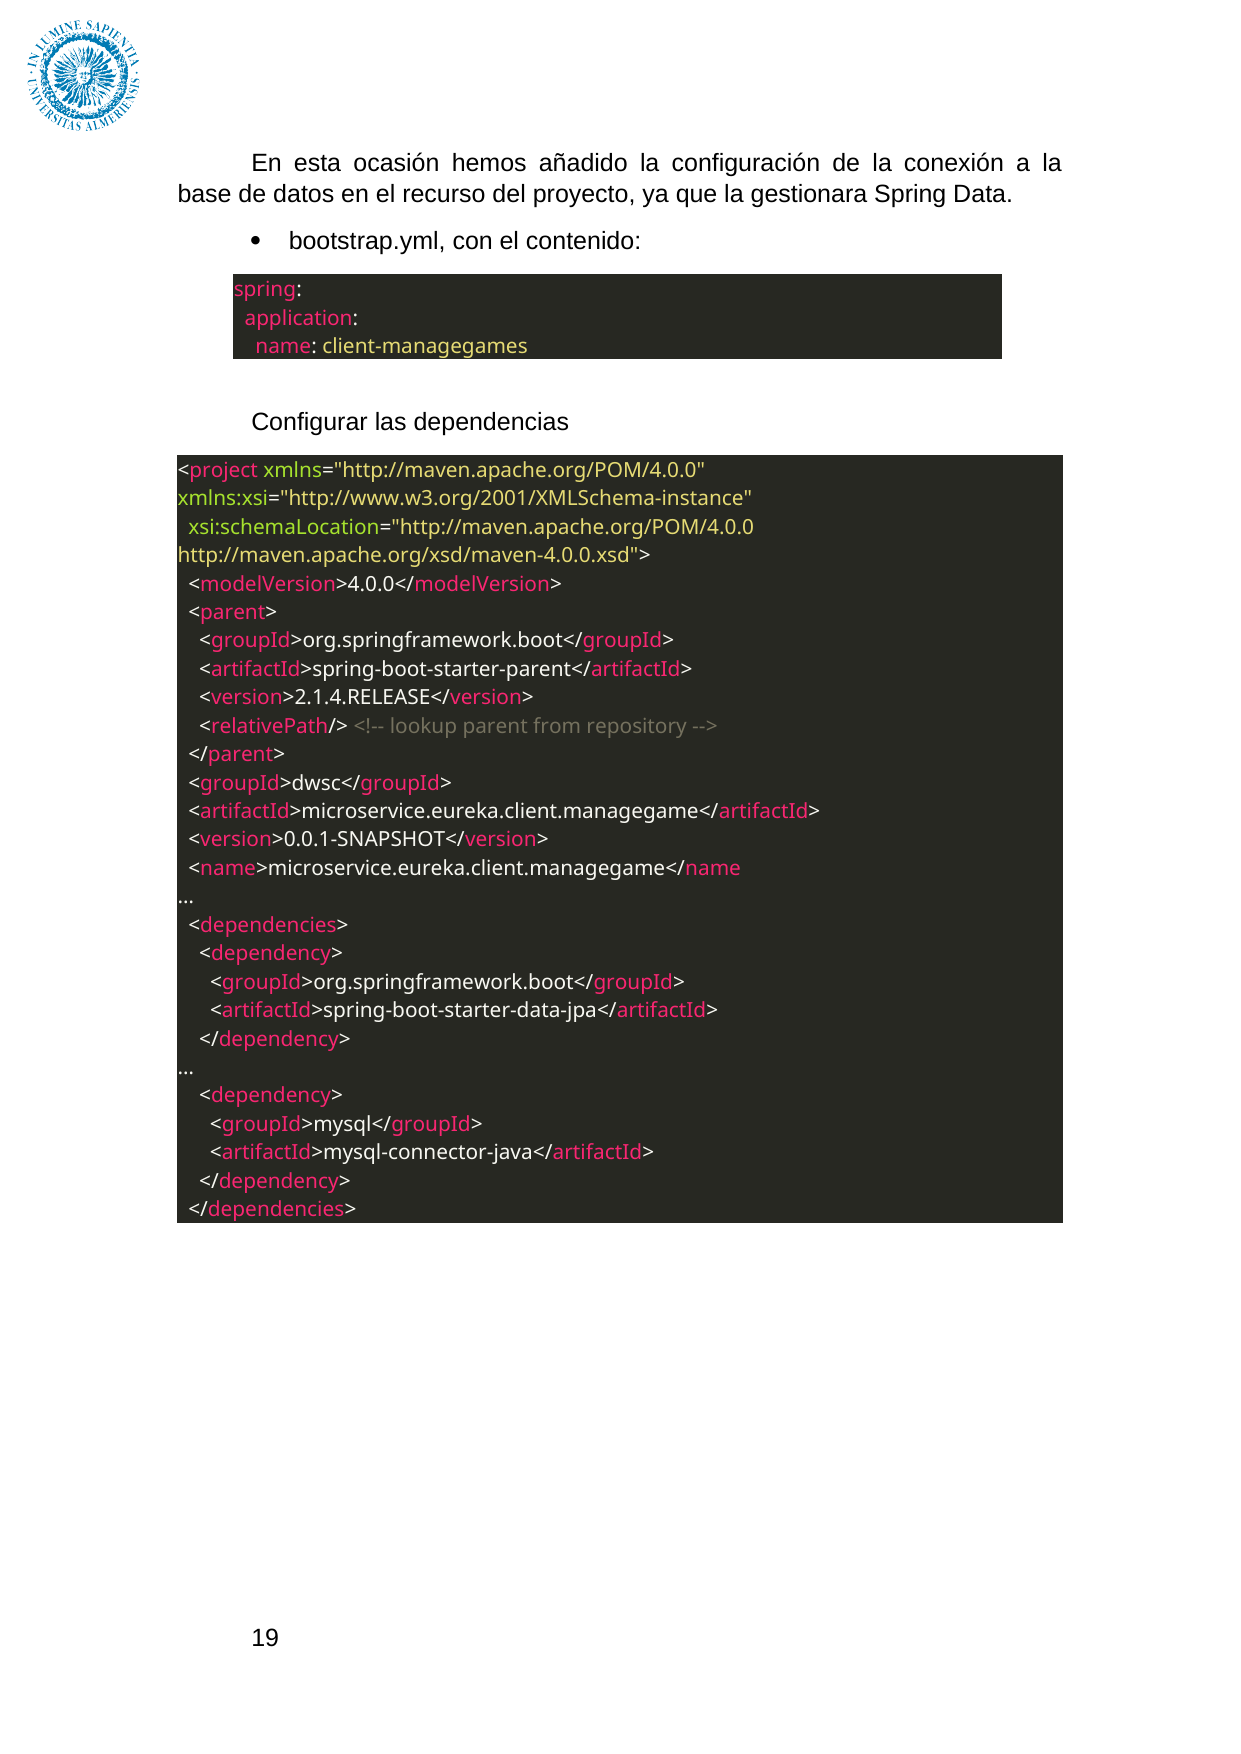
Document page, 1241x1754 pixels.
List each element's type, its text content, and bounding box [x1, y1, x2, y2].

text <artifactId>spring-boot-starter-parent</artifactId> [177, 654, 1063, 682]
text spring: [233, 274, 1002, 303]
text </dependencies> [177, 1194, 1063, 1223]
text <project xmlns="http://maven.apache.org/POM/4.0.0" xmlns:xsi="http://www.w3.org/2001/XMLSchema-instance" [177, 455, 1063, 512]
text <artifactId>spring-boot-starter-data-jpa</artifactId> [177, 995, 1063, 1024]
text <dependencies> [177, 910, 1063, 938]
text <groupId>org.springframework.boot</groupId> [177, 626, 1063, 654]
text … [177, 1052, 1063, 1081]
list bootstrap.yml, con el contenido: [251, 226, 1063, 255]
text <groupId>dwsc</groupId> [177, 768, 1063, 796]
picture [27, 20, 140, 131]
text <version>0.0.1-SNAPSHOT</version> [177, 824, 1063, 853]
text <name>microservice.eureka.client.managegame</name [177, 853, 1063, 881]
text name: client-managegames [233, 331, 1002, 359]
text <parent> [177, 597, 1063, 626]
text <groupId>org.springframework.boot</groupId> [177, 967, 1063, 995]
text <artifactId>microservice.eureka.client.managegame</artifactId> [177, 796, 1063, 824]
text <artifactId>mysql-connector-java</artifactId> [177, 1137, 1063, 1166]
text <version>2.1.4.RELEASE</version> [177, 682, 1063, 711]
text En esta ocasión hemos añadido la configuración de la conexión a la base de datos en el recurso del proyecto, ya que la gestionara Spring Data. [177, 148, 1063, 207]
text <groupId>mysql</groupId> [177, 1109, 1063, 1137]
text </dependency> [177, 1024, 1063, 1052]
text </parent> [177, 739, 1063, 768]
text <dependency> [177, 938, 1063, 967]
text application: [233, 303, 1002, 331]
text </dependency> [177, 1166, 1063, 1194]
text <relativePath/> <!-- lookup parent from repository --> [177, 711, 1063, 739]
text <dependency> [177, 1081, 1063, 1109]
text xsi:schemaLocation="http://maven.apache.org/POM/4.0.0 http://maven.apache.org/xsd/maven-4.0.0.xsd"> [177, 512, 1063, 569]
text Configurar las dependencias [177, 407, 1063, 436]
text <modelVersion>4.0.0</modelVersion> [177, 569, 1063, 597]
text … [177, 881, 1063, 910]
